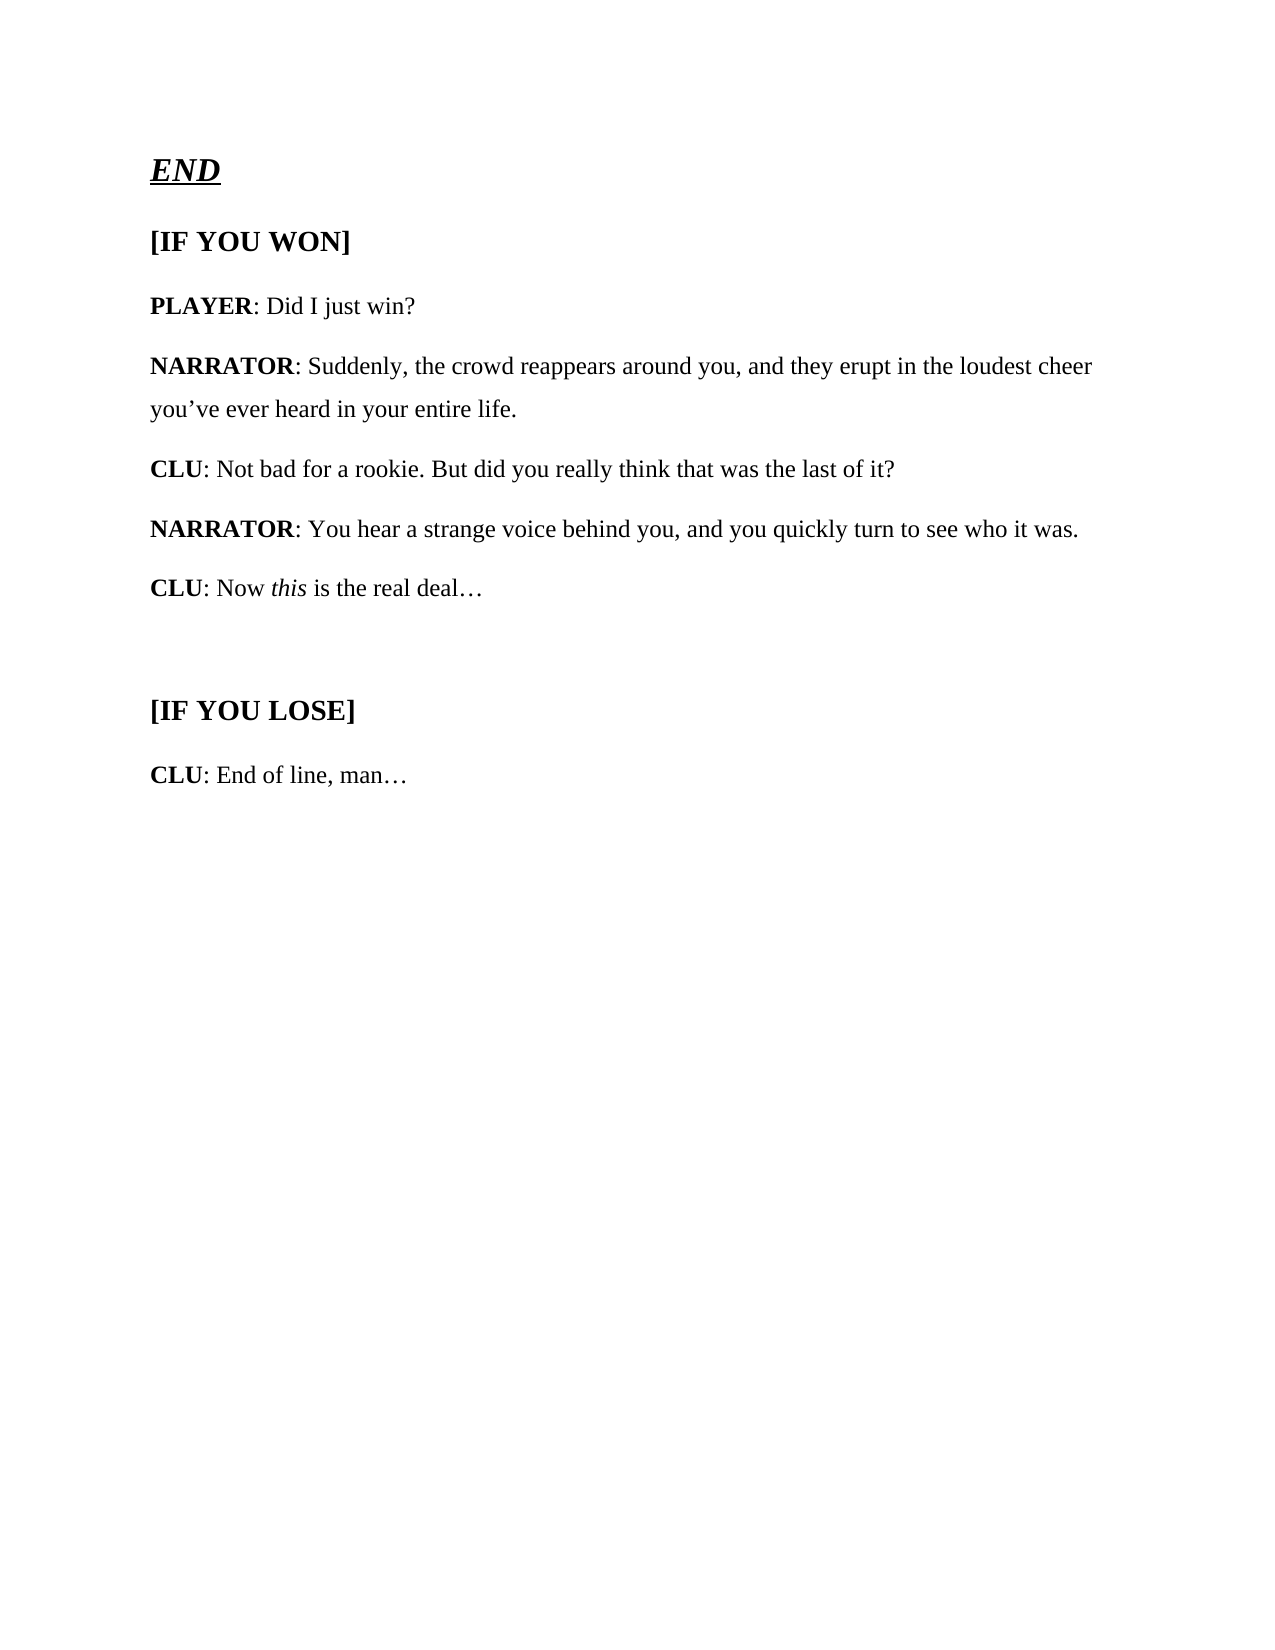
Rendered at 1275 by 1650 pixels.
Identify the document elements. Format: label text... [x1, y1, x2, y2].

text PLAYER: Did I just win? [150, 291, 1125, 320]
text [IF YOU WON] [150, 224, 1125, 258]
text NARRATOR: You hear a strange voice behind you, and you quickly turn to see who it was. [150, 514, 1125, 542]
text CLU: End of line, man… [150, 760, 1125, 789]
text NARRATOR: Suddenly, the crowd reappears around you, and they erupt in the loudest cheer you’ve ever heard in your entire life. [150, 351, 1125, 423]
text CLU: Not bad for a rookie. But did you really think that was the last of it? [150, 454, 1125, 483]
text END [150, 150, 1125, 188]
text [IF YOU LOSE] [150, 693, 1125, 727]
text CLU: Now this is the real deal… [150, 573, 1125, 602]
